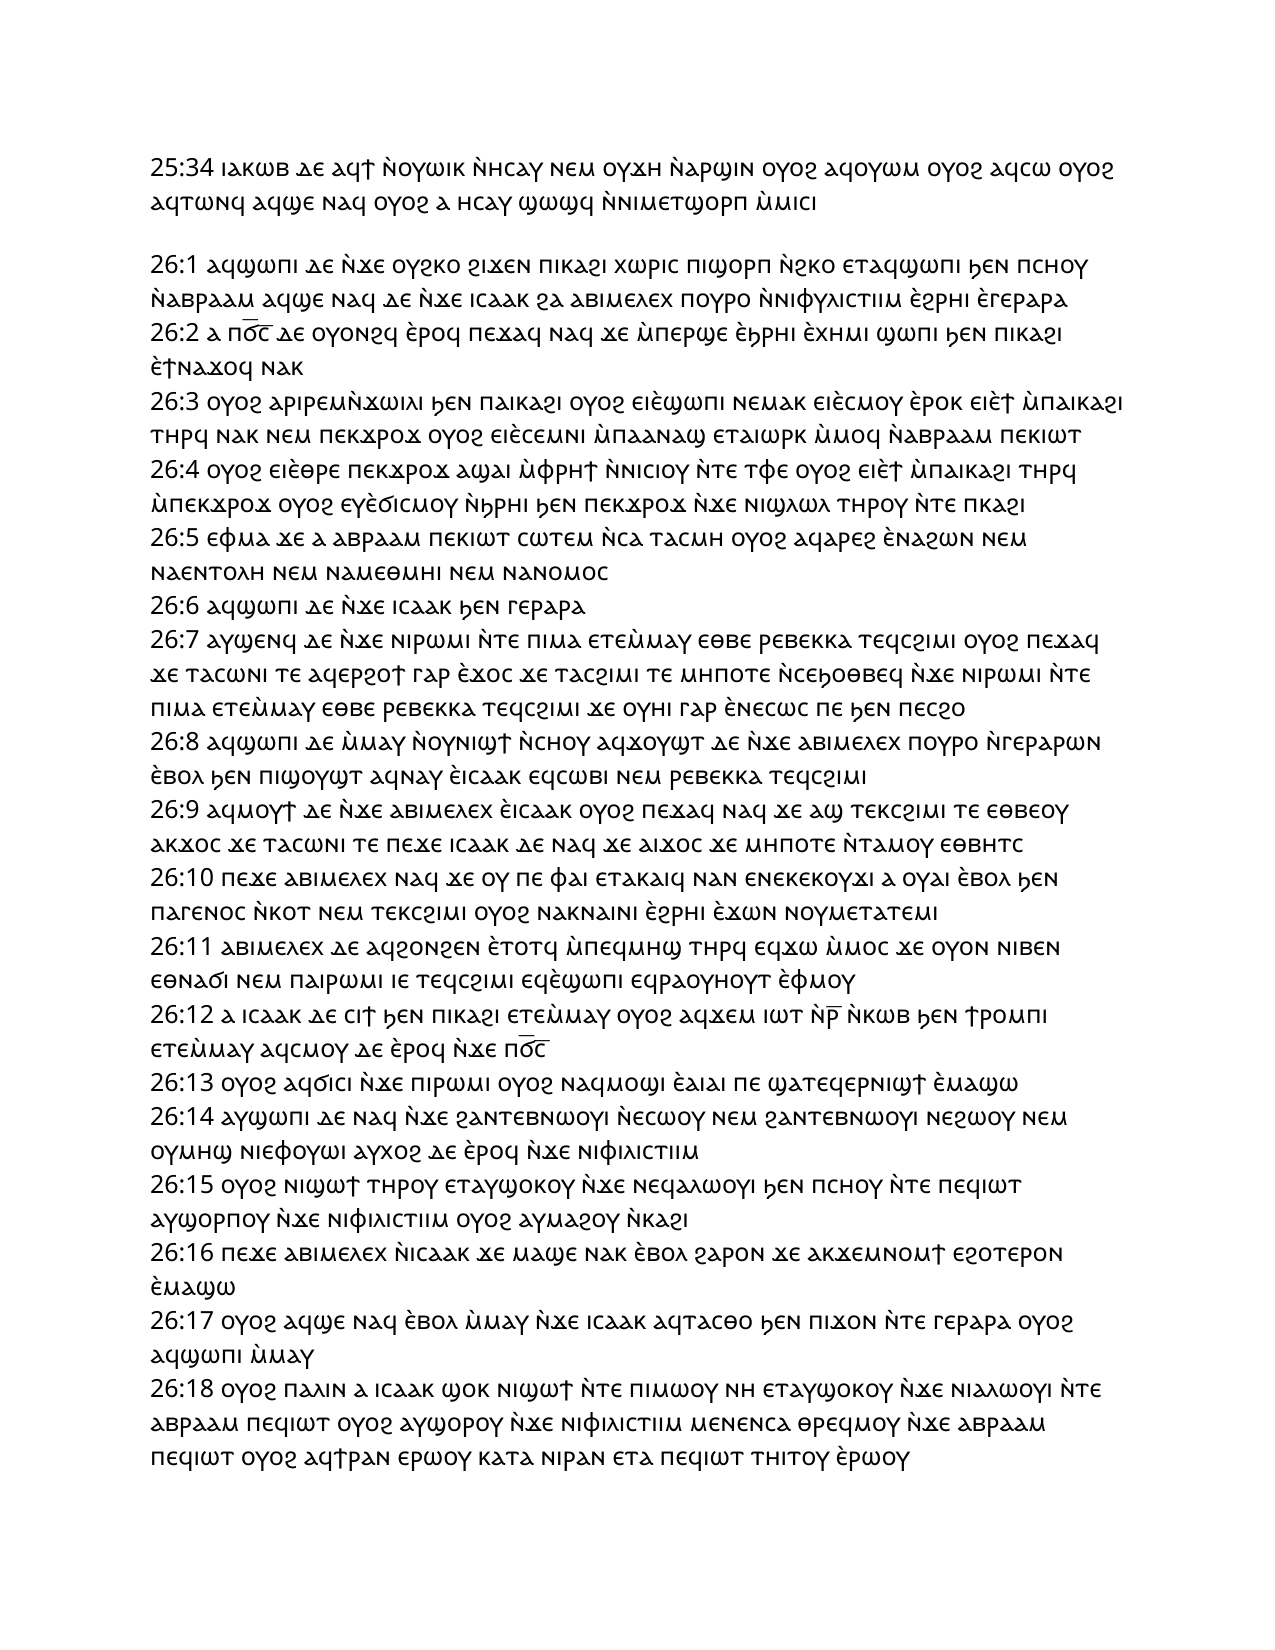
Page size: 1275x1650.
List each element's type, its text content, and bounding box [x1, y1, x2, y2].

text 25:34 ⲓⲁⲕⲱⲃ ⲇⲉ ⲁϥϯ ⲛ̀ⲟⲩⲱⲓⲕ ⲛ̀ⲏⲥⲁⲩ ⲛⲉⲙ ⲟⲩϫⲏ ⲛ̀ⲁⲣϣⲓⲛ ⲟⲩⲟϩ ⲁϥⲟⲩⲱⲙ ⲟⲩⲟϩ ⲁϥⲥⲱ ⲟⲩⲟϩ ⲁϥⲧⲱⲛϥ ⲁϥϣⲉ ⲛⲁϥ ⲟⲩⲟϩ ⲁ ⲏⲥⲁⲩ ϣⲱϣϥ ⲛ̀ⲛⲓⲙⲉⲧϣⲟⲣⲡ ⲙ̀ⲙⲓⲥⲓ [150, 150, 1125, 218]
text 26:8 ⲁϥϣⲱⲡⲓ ⲇⲉ ⲙ̀ⲙⲁⲩ ⲛ̀ⲟⲩⲛⲓϣϯ ⲛ̀ⲥⲏⲟⲩ ⲁϥϫⲟⲩϣⲧ ⲇⲉ ⲛ̀ϫⲉ ⲁⲃⲓⲙⲉⲗⲉⲭ ⲡⲟⲩⲣⲟ ⲛ̀ⲅⲉⲣⲁⲣⲱⲛ ⲉ̀ⲃⲟⲗ ϧⲉⲛ ⲡⲓϣⲟⲩϣⲧ ⲁϥⲛⲁⲩ ⲉ̀ⲓⲥⲁⲁⲕ ⲉϥⲥⲱⲃⲓ ⲛⲉⲙ ⲣⲉⲃⲉⲕⲕⲁ ⲧⲉϥⲥϩⲓⲙⲓ [150, 724, 1125, 792]
text 26:2 ⲁ ⲡϭ̅ⲥ̅ ⲇⲉ ⲟⲩⲟⲛϩϥ ⲉ̀ⲣⲟϥ ⲡⲉϫⲁϥ ⲛⲁϥ ϫⲉ ⲙ̀ⲡⲉⲣϣⲉ ⲉ̀ϧⲣⲏⲓ ⲉ̀ⲭⲏⲙⲓ ϣⲱⲡⲓ ϧⲉⲛ ⲡⲓⲕⲁϩⲓ ⲉ̀ϯⲛⲁϫⲟϥ ⲛⲁⲕ [150, 315, 1125, 383]
text 26:15 ⲟⲩⲟϩ ⲛⲓϣⲱϯ ⲧⲏⲣⲟⲩ ⲉⲧⲁⲩϣⲟⲕⲟⲩ ⲛ̀ϫⲉ ⲛⲉϥⲁⲗⲱⲟⲩⲓ ϧⲉⲛ ⲡⲥⲏⲟⲩ ⲛ̀ⲧⲉ ⲡⲉϥⲓⲱⲧ ⲁⲩϣⲟⲣⲡⲟⲩ ⲛ̀ϫⲉ ⲛⲓⲫⲓⲗⲓⲥⲧⲓⲓⲙ ⲟⲩⲟϩ ⲁⲩⲙⲁϩⲟⲩ ⲛ̀ⲕⲁϩⲓ [150, 1167, 1125, 1235]
text 26:5 ⲉⲫⲙⲁ ϫⲉ ⲁ ⲁⲃⲣⲁⲁⲙ ⲡⲉⲕⲓⲱⲧ ⲥⲱⲧⲉⲙ ⲛ̀ⲥⲁ ⲧⲁⲥⲙⲏ ⲟⲩⲟϩ ⲁϥⲁⲣⲉϩ ⲉ̀ⲛⲁϩⲱⲛ ⲛⲉⲙ ⲛⲁⲉⲛⲧⲟⲗⲏ ⲛⲉⲙ ⲛⲁⲙⲉⲑⲙⲏⲓ ⲛⲉⲙ ⲛⲁⲛⲟⲙⲟⲥ [150, 519, 1125, 587]
text 26:1 ⲁϥϣⲱⲡⲓ ⲇⲉ ⲛ̀ϫⲉ ⲟⲩϩⲕⲟ ϩⲓϫⲉⲛ ⲡⲓⲕⲁϩⲓ ⲭⲱⲣⲓⲥ ⲡⲓϣⲟⲣⲡ ⲛ̀ϩⲕⲟ ⲉⲧⲁϥϣⲱⲡⲓ ϧⲉⲛ ⲡⲥⲏⲟⲩ ⲛ̀ⲁⲃⲣⲁⲁⲙ ⲁϥϣⲉ ⲛⲁϥ ⲇⲉ ⲛ̀ϫⲉ ⲓⲥⲁⲁⲕ ϩⲁ ⲁⲃⲓⲙⲉⲗⲉⲭ ⲡⲟⲩⲣⲟ ⲛ̀ⲛⲓⲫⲩⲗⲓⲥⲧⲓⲓⲙ ⲉ̀ϩⲣⲏⲓ ⲉ̀ⲅⲉⲣⲁⲣⲁ [150, 247, 1125, 315]
text 26:17 ⲟⲩⲟϩ ⲁϥϣⲉ ⲛⲁϥ ⲉ̀ⲃⲟⲗ ⲙ̀ⲙⲁⲩ ⲛ̀ϫⲉ ⲓⲥⲁⲁⲕ ⲁϥⲧⲁⲥⲑⲟ ϧⲉⲛ ⲡⲓϫⲟⲛ ⲛ̀ⲧⲉ ⲅⲉⲣⲁⲣⲁ ⲟⲩⲟϩ ⲁϥϣⲱⲡⲓ ⲙ̀ⲙⲁⲩ [150, 1303, 1125, 1371]
text 26:14 ⲁⲩϣⲱⲡⲓ ⲇⲉ ⲛⲁϥ ⲛ̀ϫⲉ ϩⲁⲛⲧⲉⲃⲛⲱⲟⲩⲓ ⲛ̀ⲉⲥⲱⲟⲩ ⲛⲉⲙ ϩⲁⲛⲧⲉⲃⲛⲱⲟⲩⲓ ⲛⲉϩⲱⲟⲩ ⲛⲉⲙ ⲟⲩⲙⲏϣ ⲛⲓⲉⲫⲟⲩⲱⲓ ⲁⲩⲭⲟϩ ⲇⲉ ⲉ̀ⲣⲟϥ ⲛ̀ϫⲉ ⲛⲓⲫⲓⲗⲓⲥⲧⲓⲓⲙ [150, 1098, 1125, 1167]
text 26:6 ⲁϥϣⲱⲡⲓ ⲇⲉ ⲛ̀ϫⲉ ⲓⲥⲁⲁⲕ ϧⲉⲛ ⲅⲉⲣⲁⲣⲁ [150, 587, 1125, 622]
text 26:9 ⲁϥⲙⲟⲩϯ ⲇⲉ ⲛ̀ϫⲉ ⲁⲃⲓⲙⲉⲗⲉⲭ ⲉ̀ⲓⲥⲁⲁⲕ ⲟⲩⲟϩ ⲡⲉϫⲁϥ ⲛⲁϥ ϫⲉ ⲁϣ ⲧⲉⲕⲥϩⲓⲙⲓ ⲧⲉ ⲉⲑⲃⲉⲟⲩ ⲁⲕϫⲟⲥ ϫⲉ ⲧⲁⲥⲱⲛⲓ ⲧⲉ ⲡⲉϫⲉ ⲓⲥⲁⲁⲕ ⲇⲉ ⲛⲁϥ ϫⲉ ⲁⲓϫⲟⲥ ϫⲉ ⲙⲏⲡⲟⲧⲉ ⲛ̀ⲧⲁⲙⲟⲩ ⲉⲑⲃⲏⲧⲥ [150, 792, 1125, 860]
text 26:3 ⲟⲩⲟϩ ⲁⲣⲓⲣⲉⲙⲛ̀ϫⲱⲓⲗⲓ ϧⲉⲛ ⲡⲁⲓⲕⲁϩⲓ ⲟⲩⲟϩ ⲉⲓⲉ̀ϣⲱⲡⲓ ⲛⲉⲙⲁⲕ ⲉⲓⲉ̀ⲥⲙⲟⲩ ⲉ̀ⲣⲟⲕ ⲉⲓⲉ̀ϯ ⲙ̀ⲡⲁⲓⲕⲁϩⲓ ⲧⲏⲣϥ ⲛⲁⲕ ⲛⲉⲙ ⲡⲉⲕϫⲣⲟϫ ⲟⲩⲟϩ ⲉⲓⲉ̀ⲥⲉⲙⲛⲓ ⲙ̀ⲡⲁⲁⲛⲁϣ ⲉⲧⲁⲓⲱⲣⲕ ⲙ̀ⲙⲟϥ ⲛ̀ⲁⲃⲣⲁⲁⲙ ⲡⲉⲕⲓⲱⲧ [150, 383, 1125, 451]
text 26:10 ⲡⲉϫⲉ ⲁⲃⲓⲙⲉⲗⲉⲭ ⲛⲁϥ ϫⲉ ⲟⲩ ⲡⲉ ⲫⲁⲓ ⲉⲧⲁⲕⲁⲓϥ ⲛⲁⲛ ⲉⲛⲉⲕⲉⲕⲟⲩϫⲓ ⲁ ⲟⲩⲁⲓ ⲉ̀ⲃⲟⲗ ϧⲉⲛ ⲡⲁⲅⲉⲛⲟⲥ ⲛ̀ⲕⲟⲧ ⲛⲉⲙ ⲧⲉⲕⲥϩⲓⲙⲓ ⲟⲩⲟϩ ⲛⲁⲕⲛⲁⲓⲛⲓ ⲉ̀ϩⲣⲏⲓ ⲉ̀ϫⲱⲛ ⲛⲟⲩⲙⲉⲧⲁⲧⲉⲙⲓ [150, 860, 1125, 928]
text 26:4 ⲟⲩⲟϩ ⲉⲓⲉ̀ⲑⲣⲉ ⲡⲉⲕϫⲣⲟϫ ⲁϣⲁⲓ ⲙ̀ⲫⲣⲏϯ ⲛ̀ⲛⲓⲥⲓⲟⲩ ⲛ̀ⲧⲉ ⲧⲫⲉ ⲟⲩⲟϩ ⲉⲓⲉ̀ϯ ⲙ̀ⲡⲁⲓⲕⲁϩⲓ ⲧⲏⲣϥ ⲙ̀ⲡⲉⲕϫⲣⲟϫ ⲟⲩⲟϩ ⲉⲩⲉ̀ϭⲓⲥⲙⲟⲩ ⲛ̀ϧⲣⲏⲓ ϧⲉⲛ ⲡⲉⲕϫⲣⲟϫ ⲛ̀ϫⲉ ⲛⲓϣⲗⲱⲗ ⲧⲏⲣⲟⲩ ⲛ̀ⲧⲉ ⲡⲕⲁϩⲓ [150, 451, 1125, 519]
text 26:18 ⲟⲩⲟϩ ⲡⲁⲗⲓⲛ ⲁ ⲓⲥⲁⲁⲕ ϣⲟⲕ ⲛⲓϣⲱϯ ⲛ̀ⲧⲉ ⲡⲓⲙⲱⲟⲩ ⲛⲏ ⲉⲧⲁⲩϣⲟⲕⲟⲩ ⲛ̀ϫⲉ ⲛⲓⲁⲗⲱⲟⲩⲓ ⲛ̀ⲧⲉ ⲁⲃⲣⲁⲁⲙ ⲡⲉϥⲓⲱⲧ ⲟⲩⲟϩ ⲁⲩϣⲟⲣⲟⲩ ⲛ̀ϫⲉ ⲛⲓⲫⲓⲗⲓⲥⲧⲓⲓⲙ ⲙⲉⲛⲉⲛⲥⲁ ⲑⲣⲉϥⲙⲟⲩ ⲛ̀ϫⲉ ⲁⲃⲣⲁⲁⲙ ⲡⲉϥⲓⲱⲧ ⲟⲩⲟϩ ⲁϥϯⲣⲁⲛ ⲉⲣⲱⲟⲩ ⲕⲁⲧⲁ ⲛⲓⲣⲁⲛ ⲉⲧⲁ ⲡⲉϥⲓⲱⲧ ⲧⲏⲓⲧⲟⲩ ⲉ̀ⲣⲱⲟⲩ [150, 1371, 1125, 1473]
text 26:7 ⲁⲩϣⲉⲛϥ ⲇⲉ ⲛ̀ϫⲉ ⲛⲓⲣⲱⲙⲓ ⲛ̀ⲧⲉ ⲡⲓⲙⲁ ⲉⲧⲉⲙ̀ⲙⲁⲩ ⲉⲑⲃⲉ ⲣⲉⲃⲉⲕⲕⲁ ⲧⲉϥⲥϩⲓⲙⲓ ⲟⲩⲟϩ ⲡⲉϫⲁϥ ϫⲉ ⲧⲁⲥⲱⲛⲓ ⲧⲉ ⲁϥⲉⲣϩⲟϯ ⲅⲁⲣ ⲉ̀ϫⲟⲥ ϫⲉ ⲧⲁⲥϩⲓⲙⲓ ⲧⲉ ⲙⲏⲡⲟⲧⲉ ⲛ̀ⲥⲉϧⲟⲑⲃⲉϥ ⲛ̀ϫⲉ ⲛⲓⲣⲱⲙⲓ ⲛ̀ⲧⲉ ⲡⲓⲙⲁ ⲉⲧⲉⲙ̀ⲙⲁⲩ ⲉⲑⲃⲉ ⲣⲉⲃⲉⲕⲕⲁ ⲧⲉϥⲥϩⲓⲙⲓ ϫⲉ ⲟⲩⲏⲓ ⲅⲁⲣ ⲉ̀ⲛⲉⲥⲱⲥ ⲡⲉ ϧⲉⲛ ⲡⲉⲥϩⲟ [150, 622, 1125, 724]
text 26:16 ⲡⲉϫⲉ ⲁⲃⲓⲙⲉⲗⲉⲭ ⲛ̀ⲓⲥⲁⲁⲕ ϫⲉ ⲙⲁϣⲉ ⲛⲁⲕ ⲉ̀ⲃⲟⲗ ϩⲁⲣⲟⲛ ϫⲉ ⲁⲕϫⲉⲙⲛⲟⲙϯ ⲉϩⲟⲧⲉⲣⲟⲛ ⲉ̀ⲙⲁϣⲱ [150, 1235, 1125, 1303]
text 26:13 ⲟⲩⲟϩ ⲁϥϭⲓⲥⲓ ⲛ̀ϫⲉ ⲡⲓⲣⲱⲙⲓ ⲟⲩⲟϩ ⲛⲁϥⲙⲟϣⲓ ⲉ̀ⲁⲓⲁⲓ ⲡⲉ ϣⲁⲧⲉϥⲉⲣⲛⲓϣϯ ⲉ̀ⲙⲁϣⲱ [150, 1064, 1125, 1098]
text 26:11 ⲁⲃⲓⲙⲉⲗⲉⲭ ⲇⲉ ⲁϥϩⲟⲛϩⲉⲛ ⲉ̀ⲧⲟⲧϥ ⲙ̀ⲡⲉϥⲙⲏϣ ⲧⲏⲣϥ ⲉϥϫⲱ ⲙ̀ⲙⲟⲥ ϫⲉ ⲟⲩⲟⲛ ⲛⲓⲃⲉⲛ ⲉⲑⲛⲁϭⲓ ⲛⲉⲙ ⲡⲁⲓⲣⲱⲙⲓ ⲓⲉ ⲧⲉϥⲥϩⲓⲙⲓ ⲉϥⲉ̀ϣⲱⲡⲓ ⲉϥⲣⲁⲟⲩⲏⲟⲩⲧ ⲉ̀ⲫⲙⲟⲩ [150, 928, 1125, 996]
text 26:12 ⲁ ⲓⲥⲁⲁⲕ ⲇⲉ ⲥⲓϯ ϧⲉⲛ ⲡⲓⲕⲁϩⲓ ⲉⲧⲉⲙ̀ⲙⲁⲩ ⲟⲩⲟϩ ⲁϥϫⲉⲙ ⲓⲱⲧ ⲛ̀ⲣ̅ ⲛ̀ⲕⲱⲃ ϧⲉⲛ ϯⲣⲟⲙⲡⲓ ⲉⲧⲉⲙ̀ⲙⲁⲩ ⲁϥⲥⲙⲟⲩ ⲇⲉ ⲉ̀ⲣⲟϥ ⲛ̀ϫⲉ ⲡϭ̅ⲥ̅ [150, 996, 1125, 1064]
